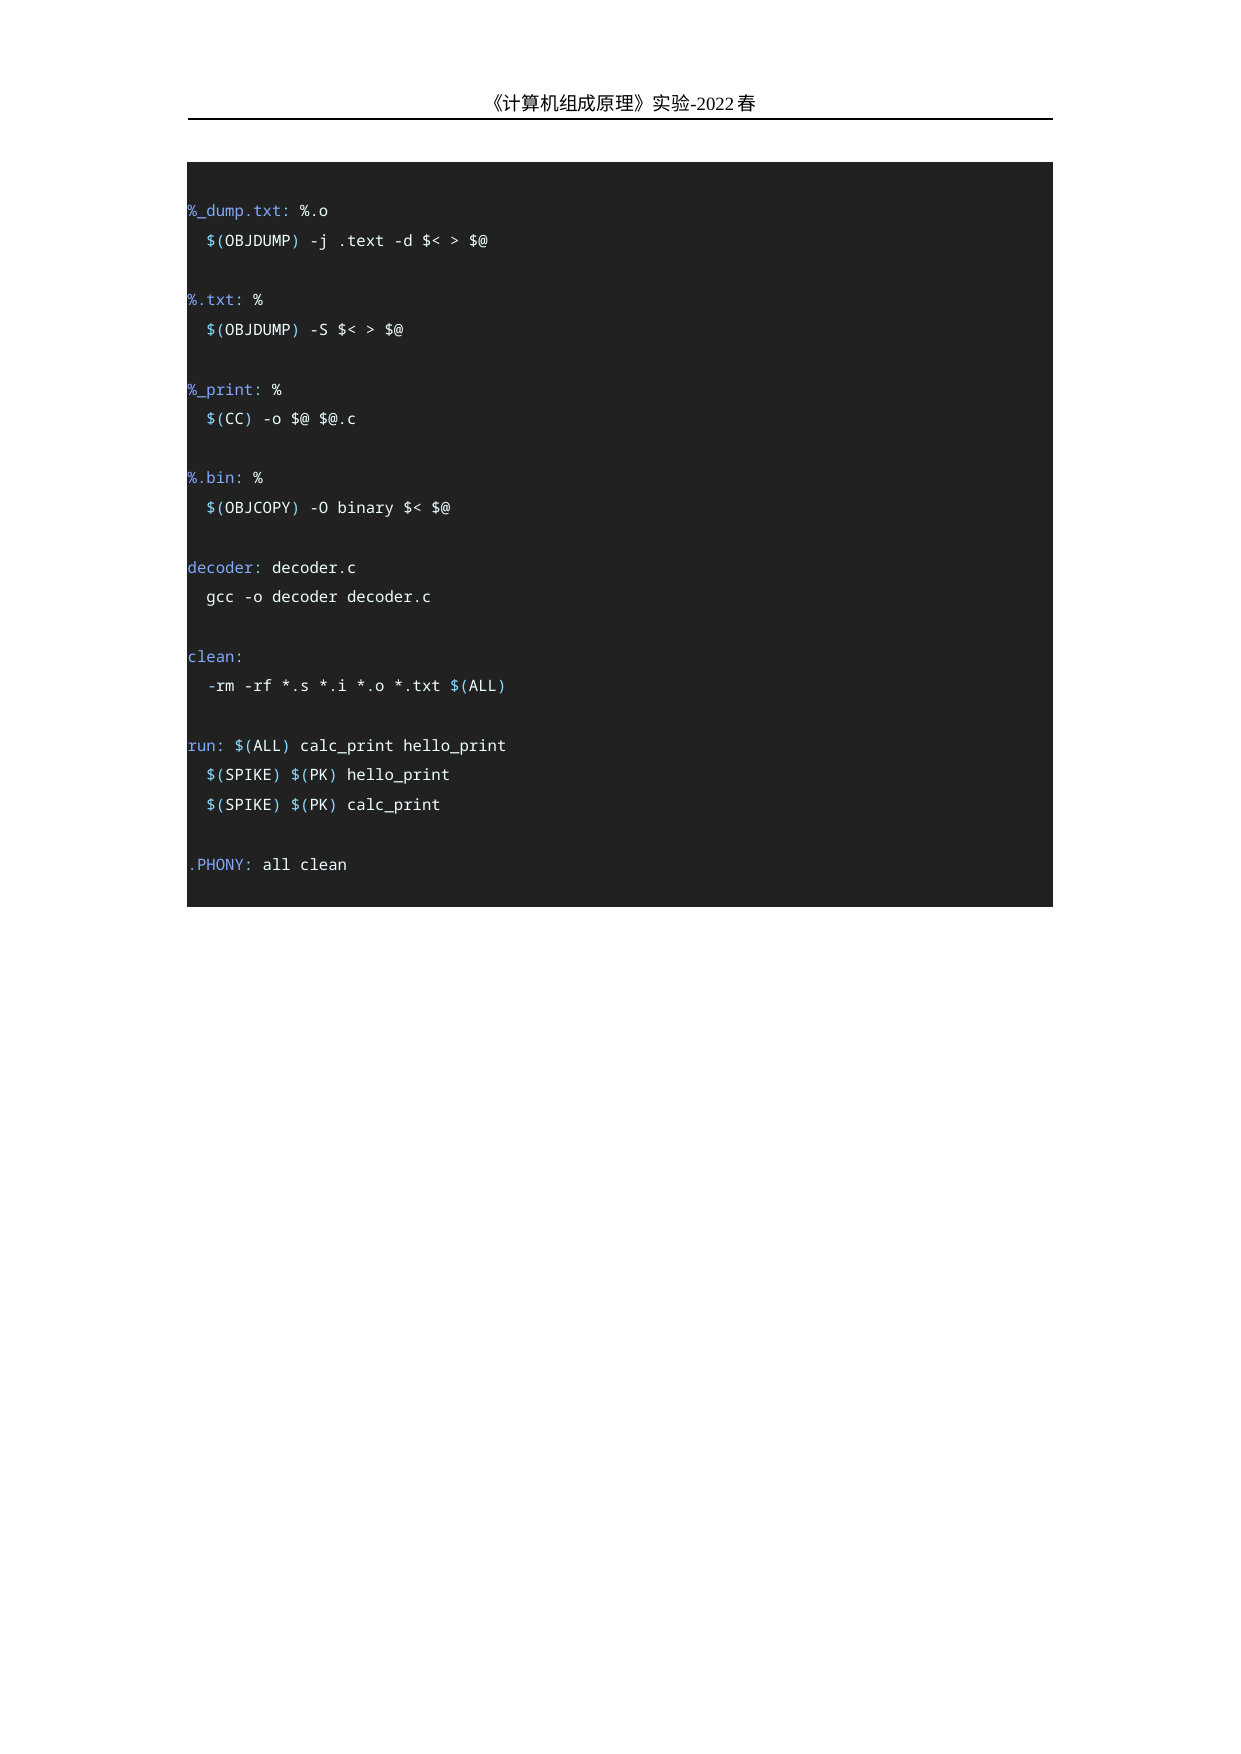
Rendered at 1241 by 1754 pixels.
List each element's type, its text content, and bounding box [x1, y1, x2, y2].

text run: $(ALL) calc_print hello_print [187, 726, 1053, 756]
text clean: [187, 637, 1053, 667]
text decoder: decoder.c [187, 548, 1053, 578]
text %.txt: % [187, 281, 1053, 310]
text $(CC) -o $@ $@.c [187, 399, 1053, 429]
text %_dump.txt: %.o [187, 192, 1053, 221]
text $(OBJDUMP) -j .text -d $< > $@ [187, 221, 1053, 251]
text .PHONY: all clean [187, 845, 1053, 874]
text %.bin: % [187, 459, 1053, 488]
text $(SPIKE) $(PK) calc_print [187, 785, 1053, 815]
text gcc -o decoder decoder.c [187, 578, 1053, 607]
text %_print: % [187, 370, 1053, 399]
text $(OBJDUMP) -S $< > $@ [187, 310, 1053, 340]
text -rm -rf *.s *.i *.o *.txt $(ALL) [187, 667, 1053, 696]
text $(SPIKE) $(PK) hello_print [187, 756, 1053, 785]
text $(OBJCOPY) -O binary $< $@ [187, 488, 1053, 518]
